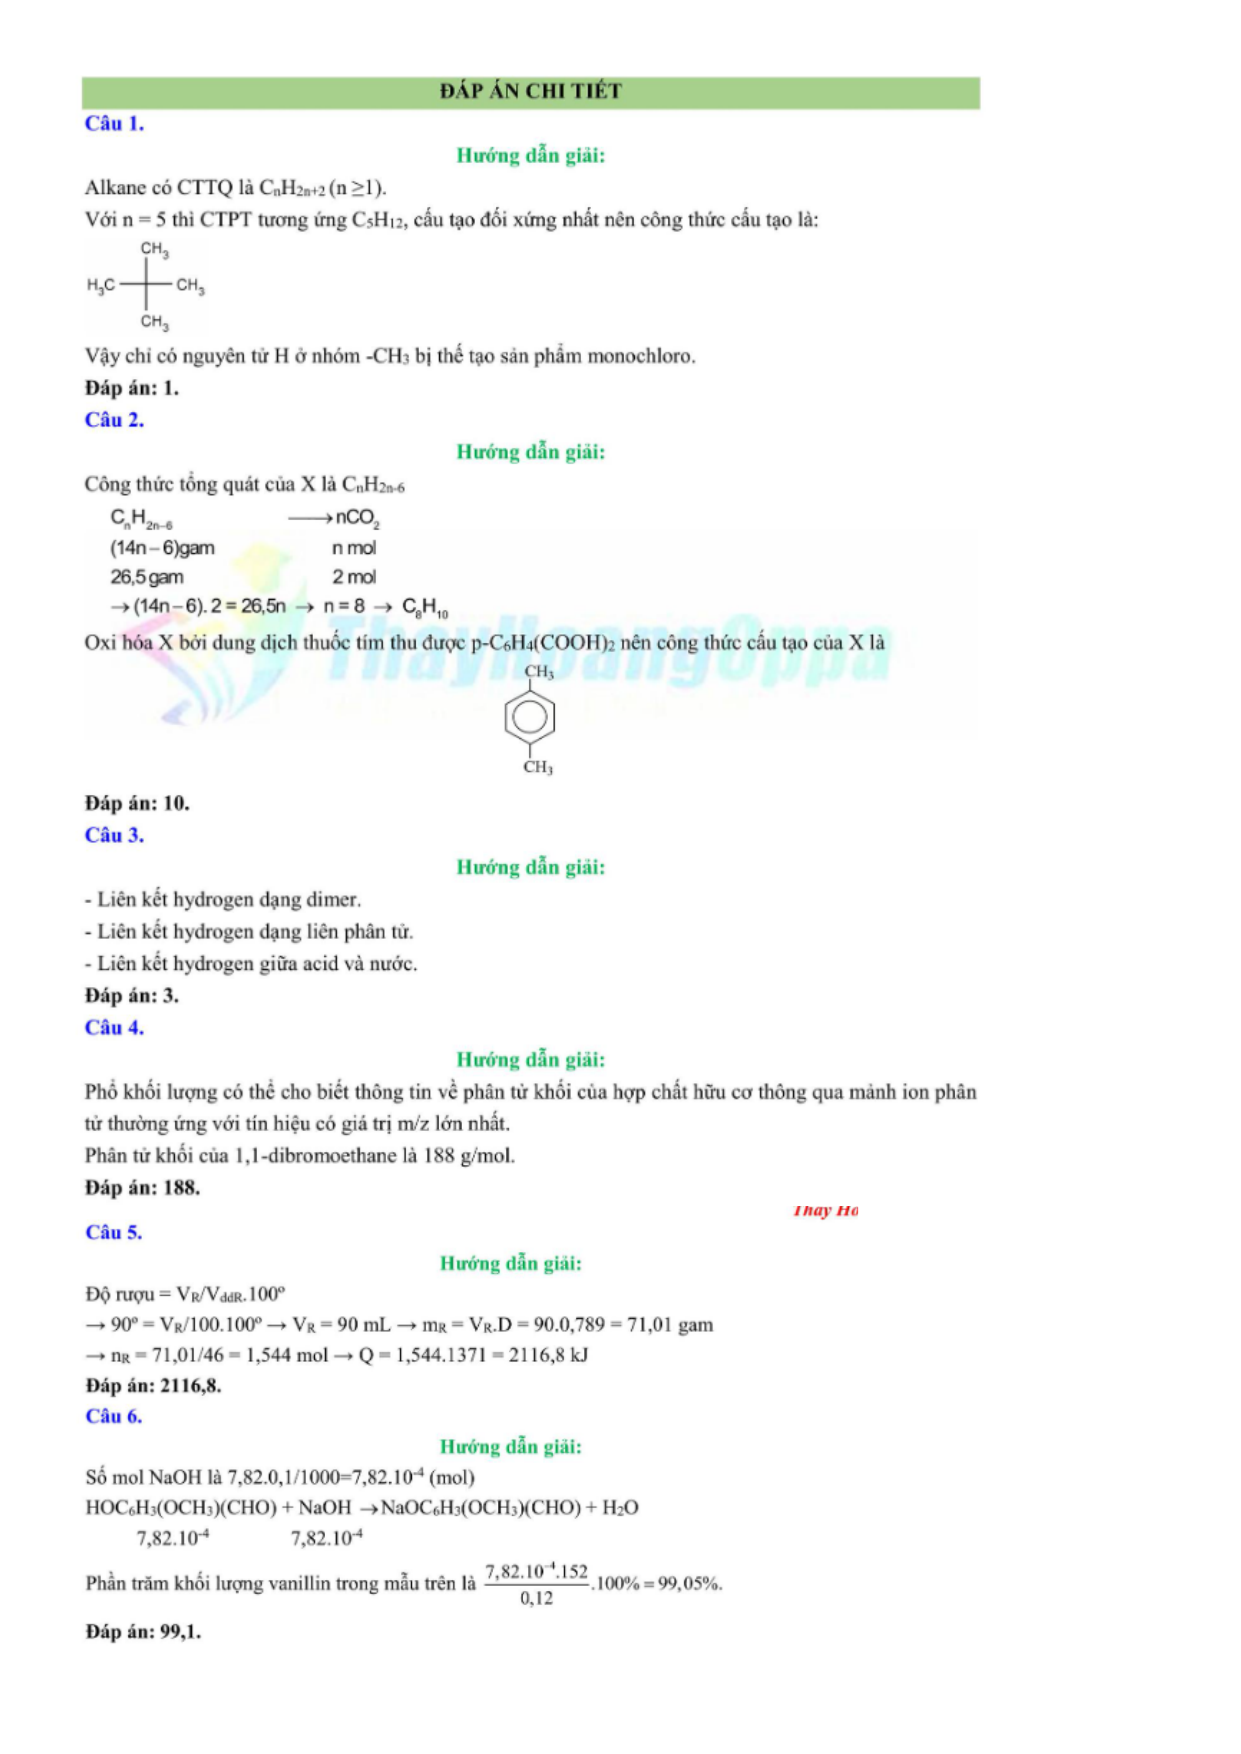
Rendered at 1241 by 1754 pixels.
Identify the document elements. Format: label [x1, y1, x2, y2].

picture [75, 75, 988, 1646]
